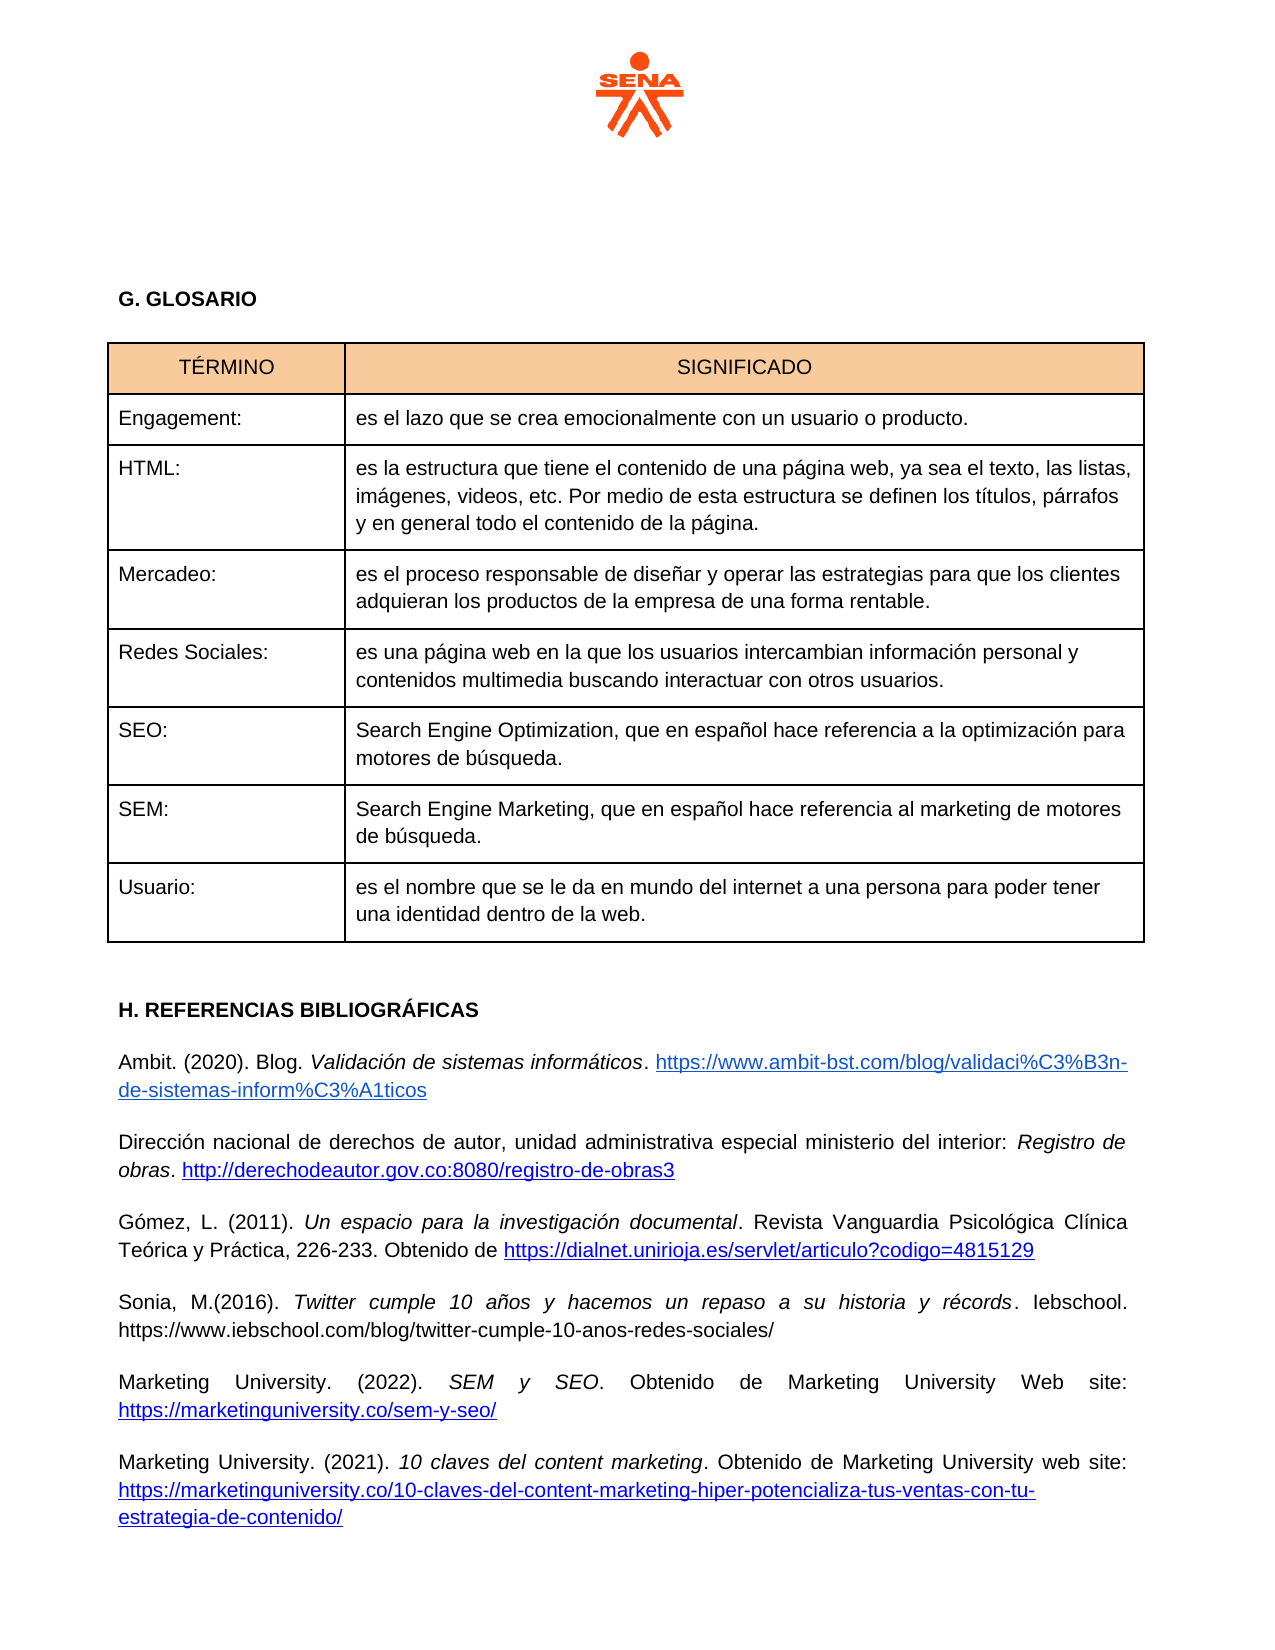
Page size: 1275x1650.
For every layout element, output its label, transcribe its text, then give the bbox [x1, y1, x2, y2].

table_cell es el lazo que se crea emocionalmente con un usuario o producto. [346, 395, 1143, 444]
text H. REFERENCIAS BIBLIOGRÁFICAS [118, 998, 1157, 1022]
table_cell Engagement: [109, 395, 344, 444]
table_header TÉRMINO [109, 344, 344, 393]
text Ambit. (2020). Blog. Validación de sistemas informáticos. https://www.ambit-bst.com/blog/validaci%C3%B3n-de-sistemas-inform%C3%A1ticos [118, 1050, 1128, 1102]
text G. GLOSARIO [118, 287, 1157, 311]
text Marketing University. (2021). 10 claves del content marketing. Obtenido de Marketing University web site: https://marketinguniversity.co/10-claves-del-content-marketing-hiper-potencializa-tus-ventas-con-tu-estrategia-de-contenido/ [118, 1450, 1128, 1529]
table_cell Search Engine Marketing, que en español hace referencia al marketing de motores de búsqueda. [346, 786, 1143, 862]
table_header SIGNIFICADO [346, 344, 1143, 393]
table_cell es una página web en la que los usuarios intercambian información personal y contenidos multimedia buscando interactuar con otros usuarios. [346, 630, 1143, 706]
text Marketing University. (2022). SEM y SEO. Obtenido de Marketing University Web site: https://marketinguniversity.co/sem-y-seo/ [118, 1370, 1128, 1422]
table_cell HTML: [109, 446, 344, 549]
table_cell SEM: [109, 786, 344, 862]
table_cell Mercadeo: [109, 551, 344, 628]
table_cell es el proceso responsable de diseñar y operar las estrategias para que los clientes adquieran los productos de la empresa de una forma rentable. [346, 551, 1143, 628]
table_cell Redes Sociales: [109, 630, 344, 706]
text Sonia, M.(2016). Twitter cumple 10 años y hacemos un repaso a su historia y récords. Iebschool. https://www.iebschool.com/blog/twitter-cumple-10-anos-redes-sociales/ [118, 1290, 1128, 1342]
picture [585, 48, 690, 142]
table_cell SEO: [109, 708, 344, 784]
table_cell Usuario: [109, 864, 344, 941]
table_cell es el nombre que se le da en mundo del internet a una persona para poder tener una identidad dentro de la web. [346, 864, 1143, 941]
text Gómez, L. (2011). Un espacio para la investigación documental. Revista Vanguardia Psicológica Clínica Teórica y Práctica, 226-233. Obtenido de https://dialnet.unirioja.es/servlet/articulo?codigo=4815129 [118, 1210, 1128, 1262]
text Dirección nacional de derechos de autor, unidad administrativa especial ministerio del interior: Registro de obras. http://derechodeautor.gov.co:8080/registro-de-obras3 [118, 1130, 1128, 1182]
table_cell es la estructura que tiene el contenido de una página web, ya sea el texto, las listas, imágenes, videos, etc. Por medio de esta estructura se definen los títulos, párrafos y en general todo el contenido de la página. [346, 446, 1143, 549]
table_cell Search Engine Optimization, que en español hace referencia a la optimización para motores de búsqueda. [346, 708, 1143, 784]
